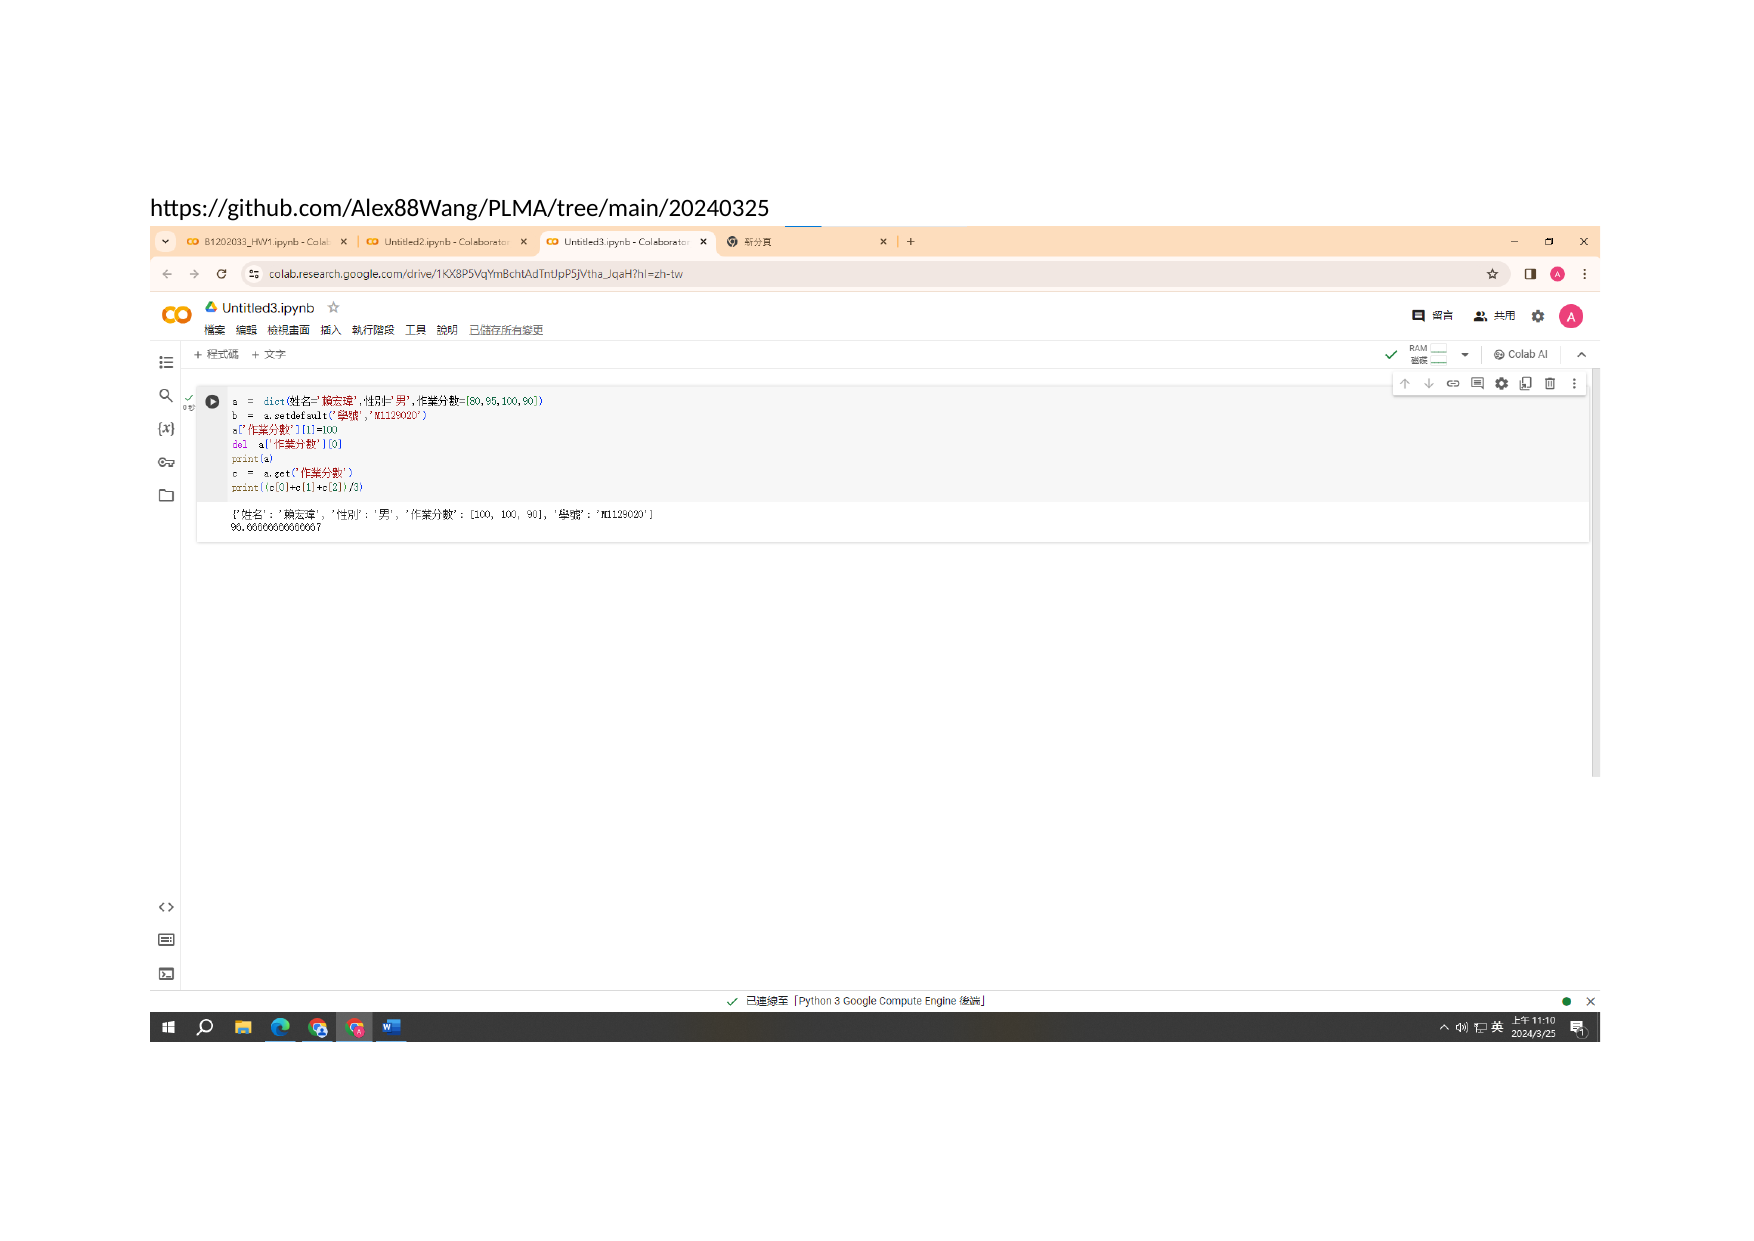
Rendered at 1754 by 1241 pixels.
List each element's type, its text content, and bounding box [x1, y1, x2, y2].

picture [150, 226, 1600, 1042]
